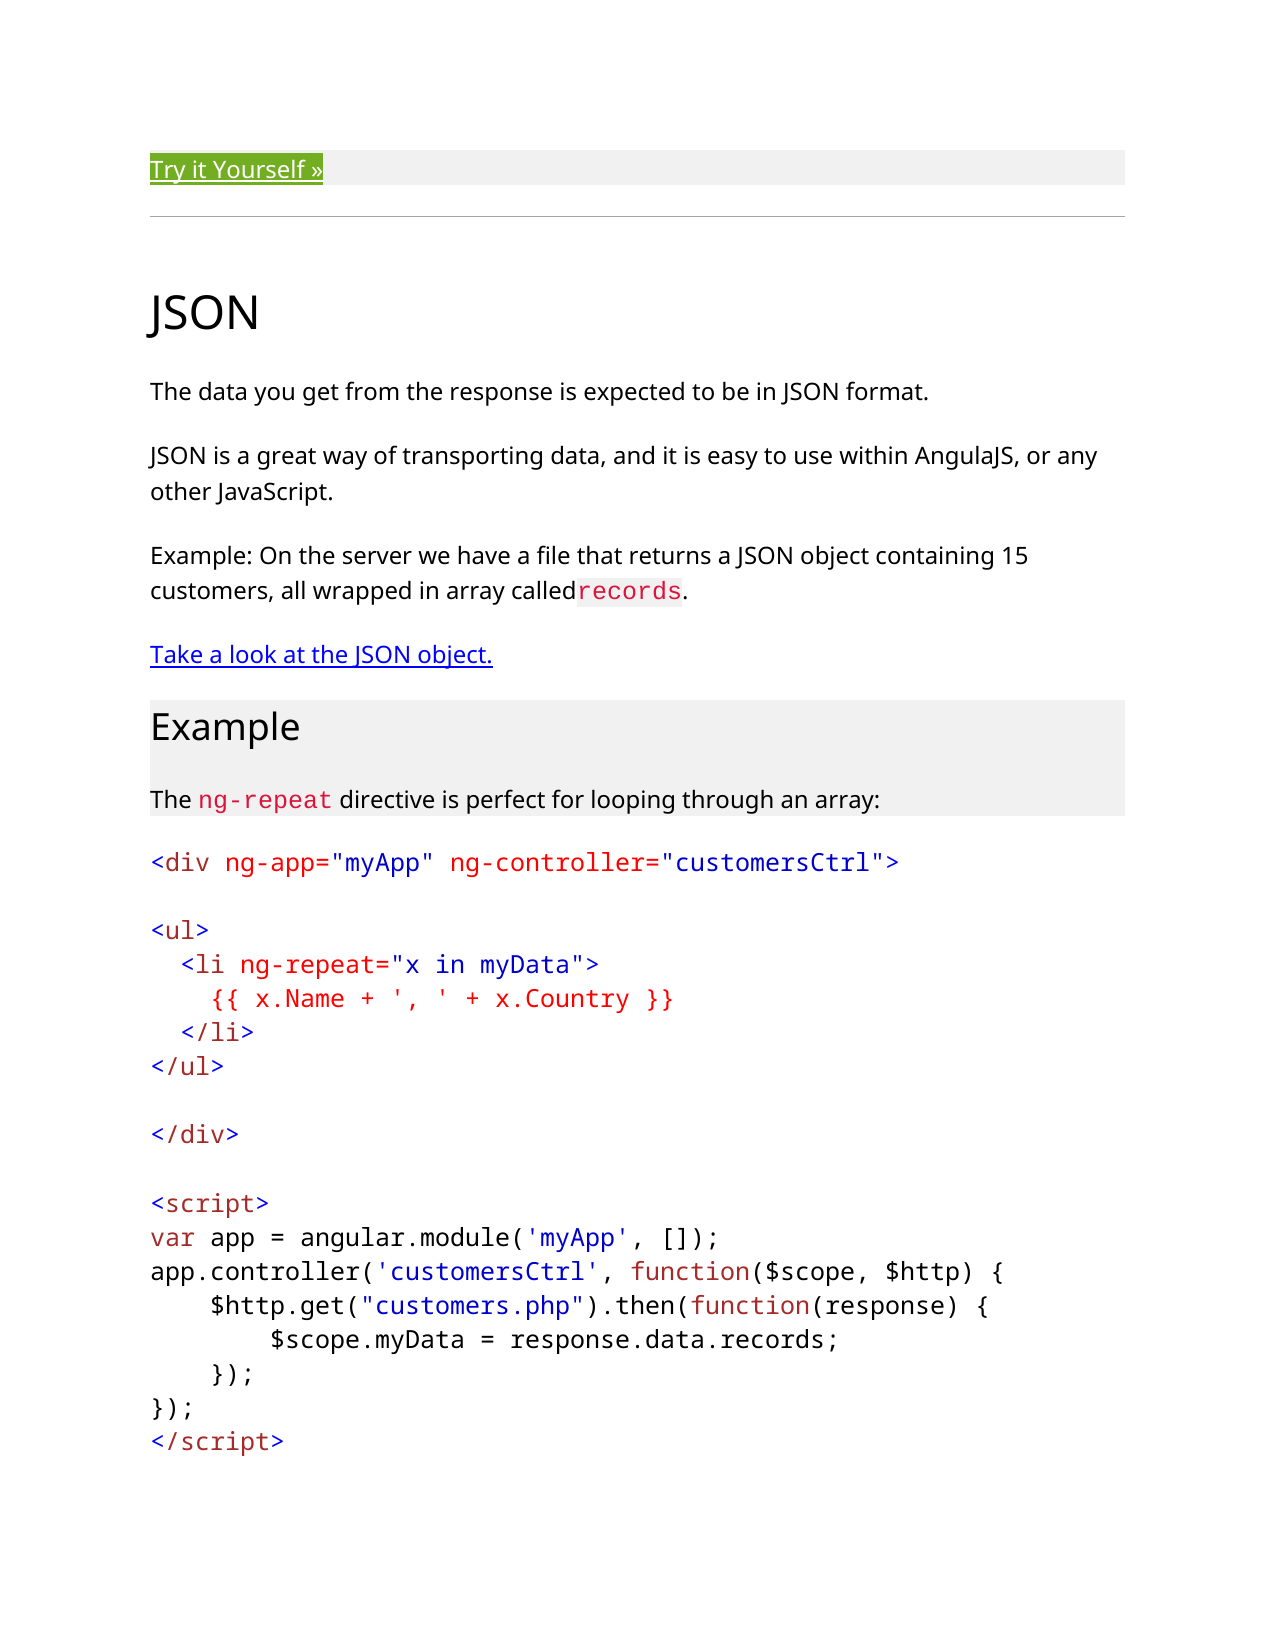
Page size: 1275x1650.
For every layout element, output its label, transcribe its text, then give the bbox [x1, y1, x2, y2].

text Example [150, 700, 1125, 751]
text JSON [150, 279, 1125, 343]
text <div ng-app="myApp" ng-controller="customersCtrl"> <ul> <li ng-repeat="x in myData"> {{ x.Name + ', ' + x.Country }} </li> </ul> </div> <script> [150, 845, 1125, 1219]
text The data you get from the response is expected to be in JSON format. [150, 372, 1125, 407]
text The ng-repeat directive is perfect for looping through an array: [150, 780, 1125, 816]
text Try it Yourself » [150, 150, 1125, 185]
text Take a look at the JSON object. [150, 636, 1125, 671]
text JSON is a great way of transporting data, and it is easy to use within AngulaJS, or any other JavaScript. [150, 437, 1125, 507]
text </script> [150, 1424, 1125, 1458]
text Example: On the server we have a file that returns a JSON object containing 15 customers, all wrapped in array calledrecords. [150, 536, 1125, 607]
text var app = angular.module('myApp', []); app.controller('customersCtrl', function($scope, $http) { $http.get("customers.php").then(function(response) { $scope.myData = response.data.records; }); }); [150, 1219, 1125, 1424]
